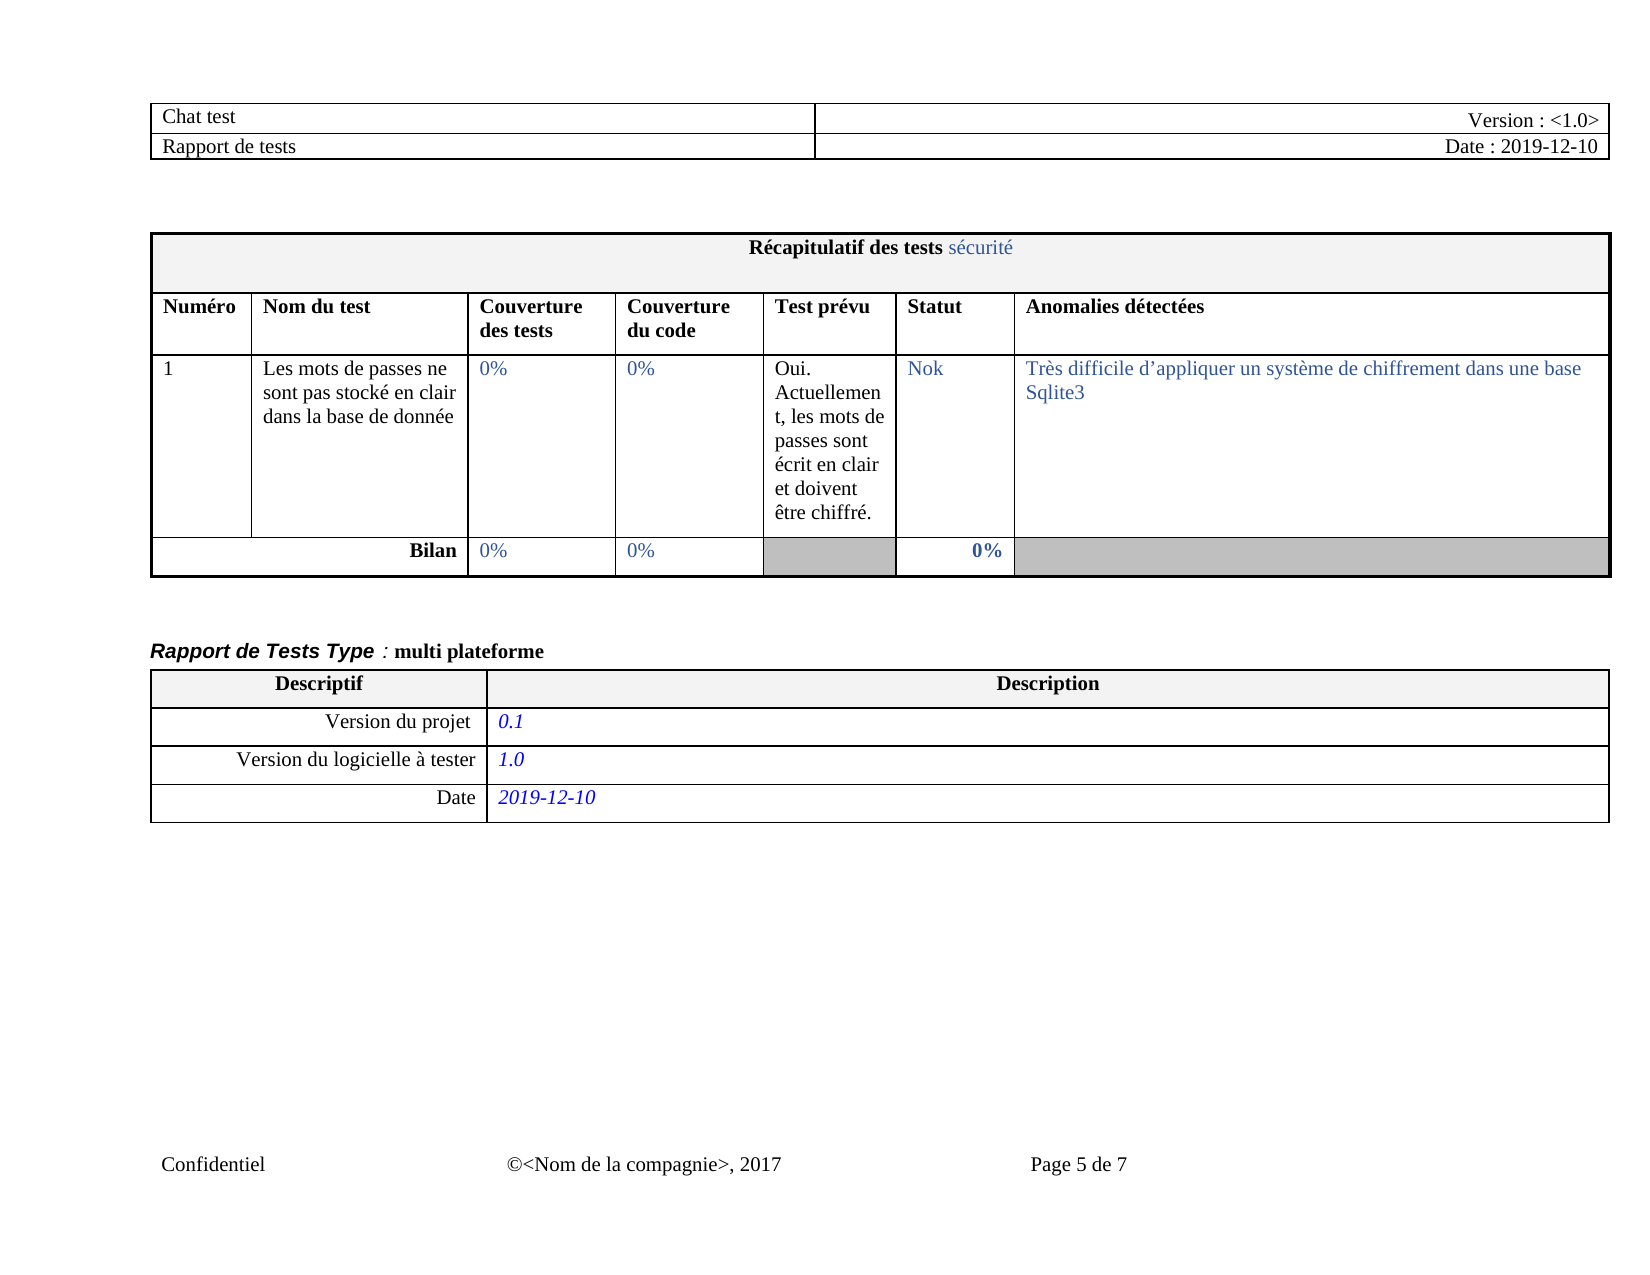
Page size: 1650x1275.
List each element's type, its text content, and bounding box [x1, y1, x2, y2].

table_cell Test prévu [764, 294, 895, 354]
table_cell Couverture des tests [469, 294, 615, 354]
text Rapport de Tests Type : multi plateforme [150, 639, 1500, 663]
table_header Récapitulatif des tests sécurité [153, 235, 1608, 292]
table_cell 0.1 [488, 709, 1608, 745]
table_cell Numéro [153, 294, 251, 354]
table_header Descriptif [152, 671, 486, 707]
table_cell Date [152, 785, 486, 822]
table_cell Anomalies détectées [1015, 294, 1608, 354]
table_cell [1015, 538, 1608, 575]
table_cell 0% [616, 356, 763, 537]
table_cell Les mots de passes ne sont pas stocké en clair dans la base de donnée [252, 356, 467, 537]
table_cell 2019-12-10 [488, 785, 1608, 822]
table_cell Bilan [153, 538, 467, 575]
table_cell 1.0 [488, 747, 1608, 783]
table_cell Version du logicielle à tester [152, 747, 486, 783]
table_cell 1 [153, 356, 251, 537]
table_cell 0% [469, 356, 615, 537]
table_cell Oui. Actuellement, les mots de passes sont écrit en clair et doivent être chiffré. [764, 356, 895, 537]
table_cell 0% [897, 538, 1014, 575]
table_cell Statut [897, 294, 1014, 354]
table_cell [764, 538, 895, 575]
table_cell Nok [897, 356, 1014, 537]
table_cell 0% [469, 538, 615, 575]
table_cell Couverture du code [616, 294, 763, 354]
table_header Description [488, 671, 1608, 707]
table_cell 0% [616, 538, 763, 575]
table_cell Nom du test [252, 294, 467, 354]
table_cell Version du projet [152, 709, 486, 745]
table_cell Très difficile d’appliquer un système de chiffrement dans une base Sqlite3 [1015, 356, 1608, 537]
